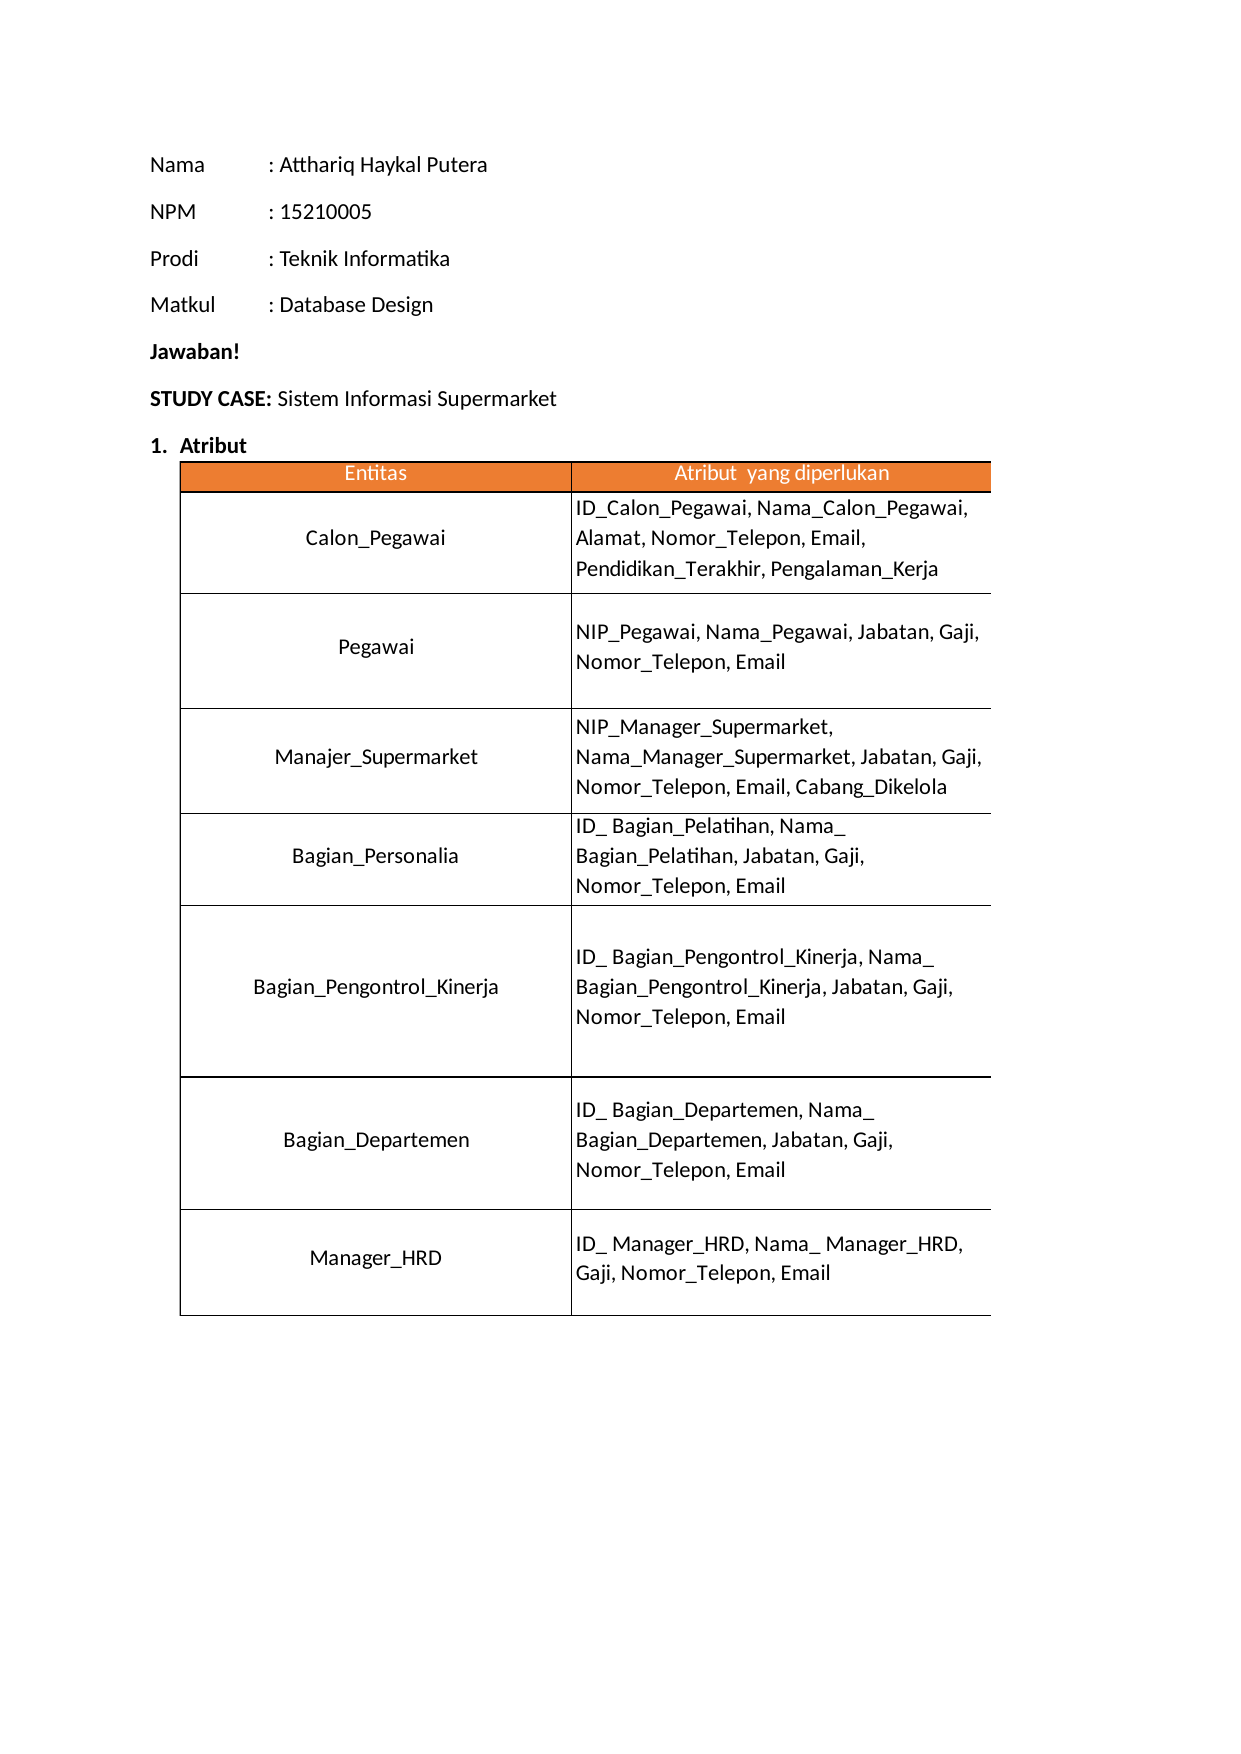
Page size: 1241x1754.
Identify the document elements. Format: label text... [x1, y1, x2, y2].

text STUDY CASE: Sistem Informasi Supermarket [150, 384, 1090, 412]
text Prodi : Teknik Informatika [150, 244, 1090, 272]
text Jawaban! [150, 337, 1090, 366]
list Atribut [150, 431, 1090, 459]
text Nama : Atthariq Haykal Putera [150, 150, 1090, 178]
text NPM : 15210005 [150, 197, 1090, 225]
text Matkul : Database Design [150, 291, 1090, 319]
